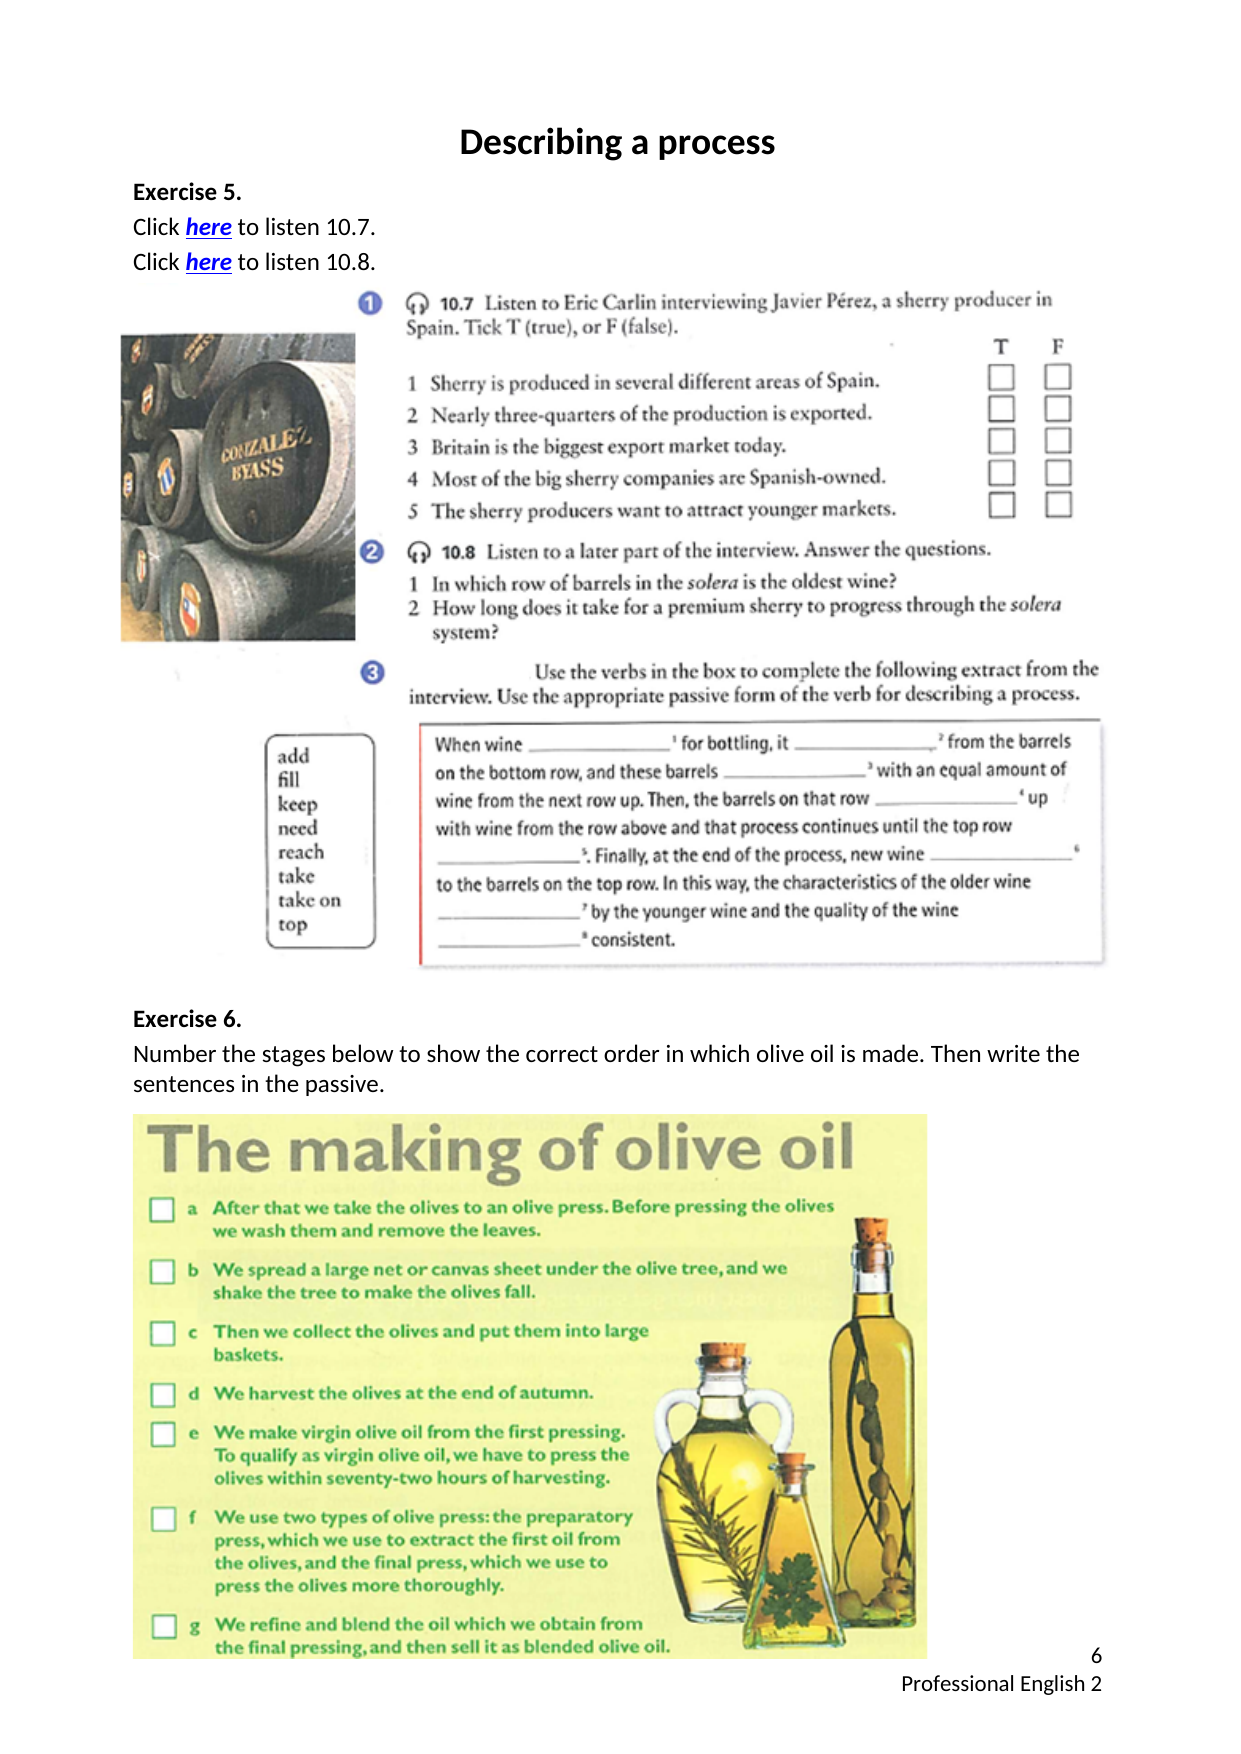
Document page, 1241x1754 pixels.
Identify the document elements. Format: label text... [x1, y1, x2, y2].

text Click here to listen 10.8. [133, 247, 1102, 277]
picture [132, 1114, 929, 1659]
text Exercise 6. [133, 974, 1102, 1033]
text Click here to listen 10.7. [133, 212, 1102, 242]
text Number the stages below to show the correct order in which olive oil is made. Then write the sentences in the passive. [133, 1038, 1102, 1099]
picture [118, 283, 1114, 974]
text Describing a process [133, 118, 1102, 164]
text Exercise 5. [133, 177, 1102, 207]
